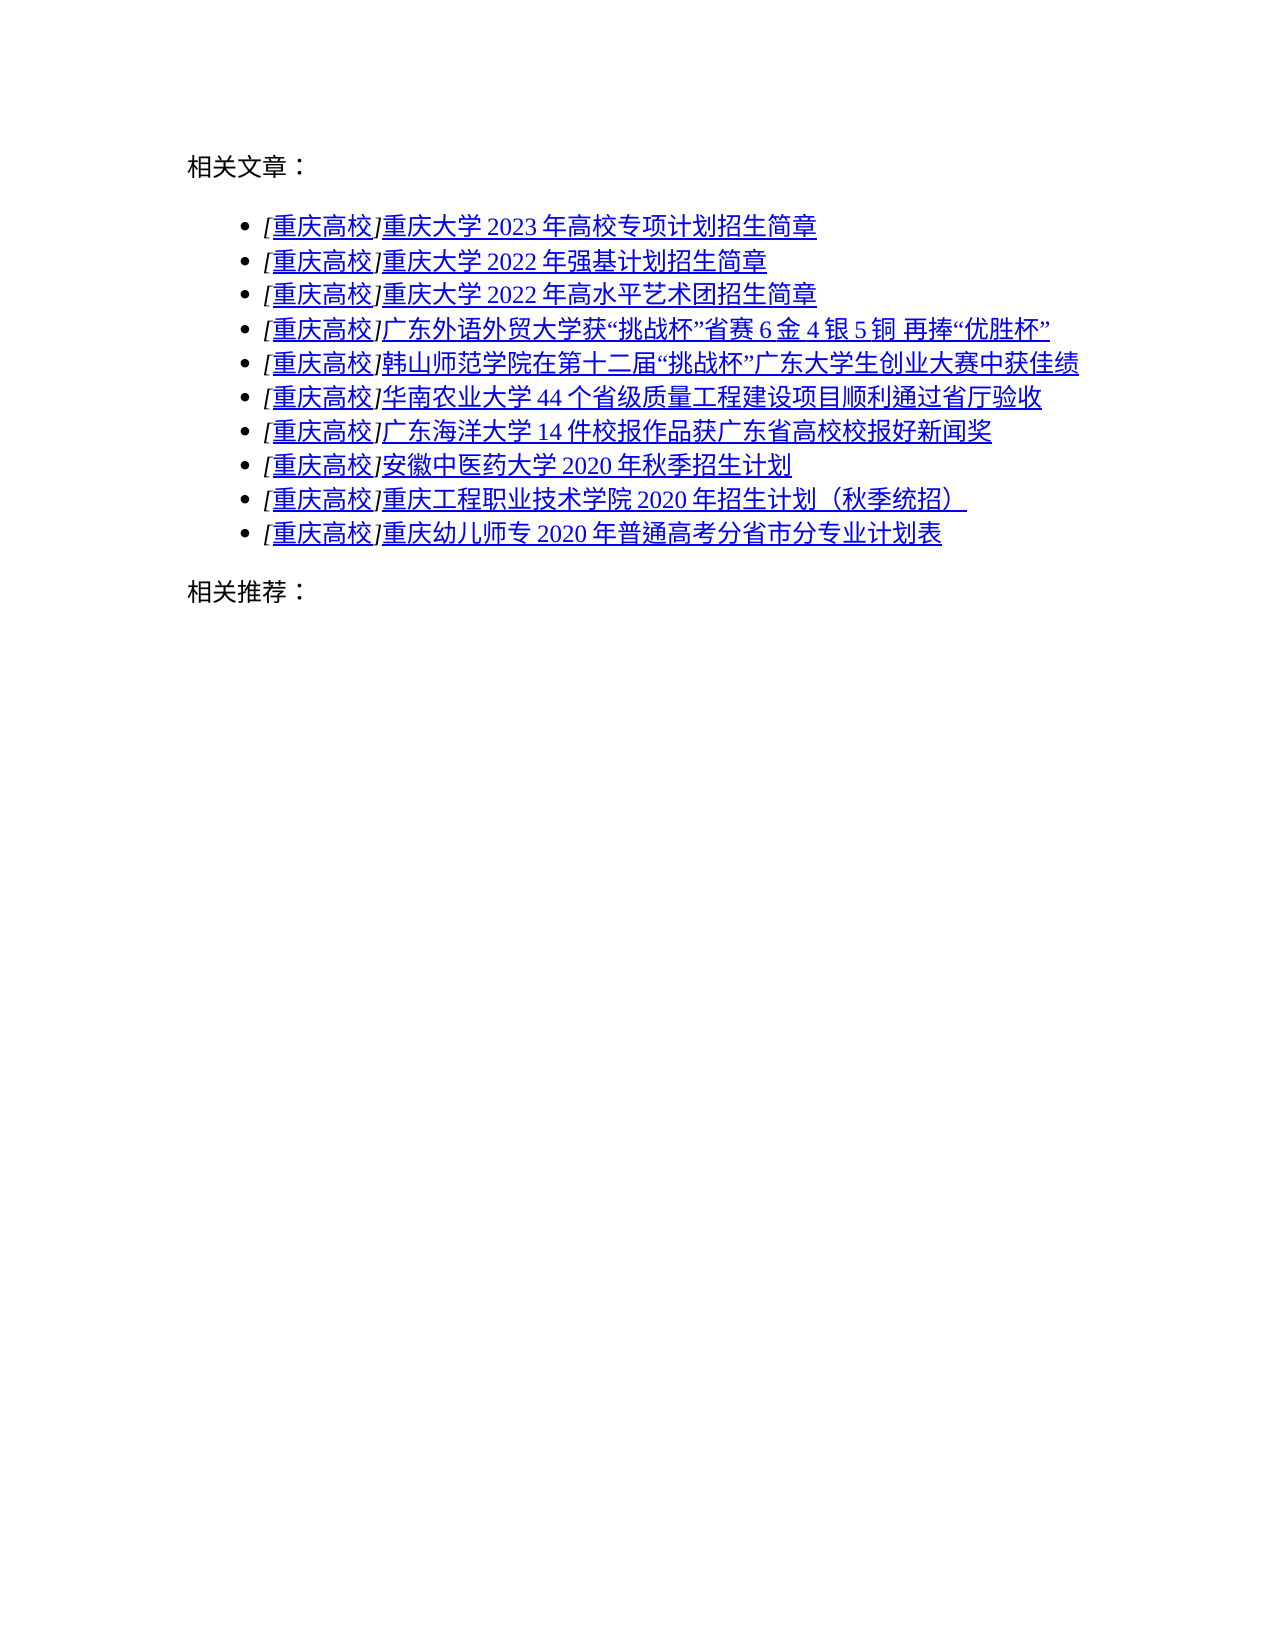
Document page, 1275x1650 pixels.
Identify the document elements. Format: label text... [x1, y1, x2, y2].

text 相关推荐： [187, 575, 1087, 609]
list [重庆高校]广东海洋大学14件校报作品获广东省高校校报好新闻奖 [241, 413, 1087, 447]
list [重庆高校]华南农业大学44个省级质量工程建设项目顺利通过省厅验收 [241, 379, 1087, 413]
text 相关文章： [187, 150, 1087, 184]
list [重庆高校]重庆大学2022年高水平艺术团招生简章 [241, 277, 1087, 311]
list [重庆高校]重庆大学2023年高校专项计划招生简章 [241, 209, 1087, 243]
list [重庆高校]安徽中医药大学2020年秋季招生计划 [241, 447, 1087, 482]
list [重庆高校]重庆大学2022年强基计划招生简章 [241, 243, 1087, 277]
list [重庆高校]韩山师范学院在第十二届“挑战杯”广东大学生创业大赛中获佳绩 [241, 345, 1087, 379]
list [重庆高校]重庆幼儿师专2020年普通高考分省市分专业计划表 [241, 516, 1087, 550]
list [重庆高校]广东外语外贸大学获“挑战杯”省赛6金4银5铜 再捧“优胜杯” [241, 311, 1087, 345]
list [重庆高校]重庆工程职业技术学院2020年招生计划（秋季统招） [241, 482, 1087, 516]
